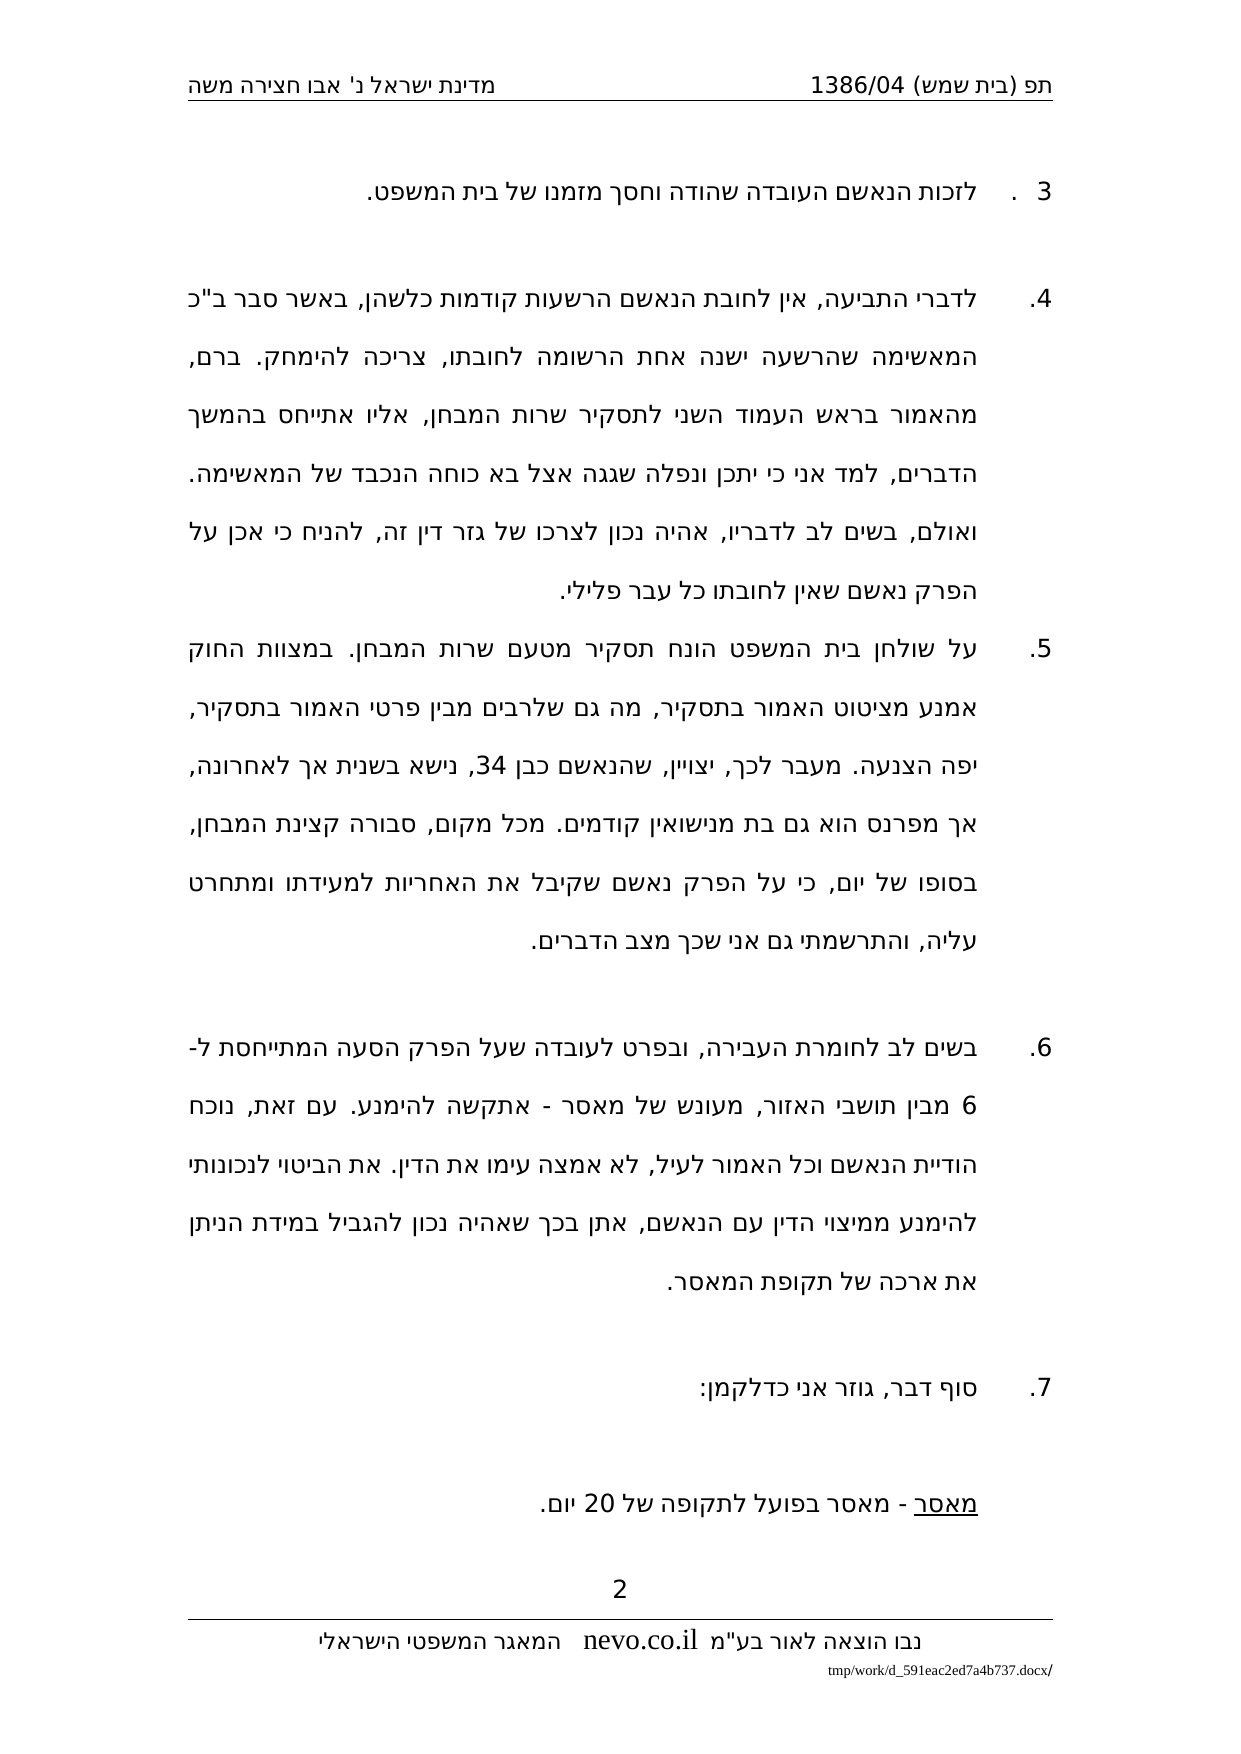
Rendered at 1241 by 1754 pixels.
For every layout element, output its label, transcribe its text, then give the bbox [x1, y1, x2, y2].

text 7. סוף דבר, גוזר אני כדלקמן: [187, 1373, 1053, 1403]
text 5. על שולחן בית המשפט הונח תסקיר מטעם שרות המבחן. במצוות החוק אמנע מציטוט האמור בתסקיר, מה גם שלרבים מבין פרטי האמור בתסקיר, יפה הצנעה. מעבר לכך, יצויין, שהנאשם כבן 34, נישא בשנית אך לאחרונה, אך מפרנס הוא גם בת מנישואין קודמים. מכל מקום, סבורה קצינת המבחן, בסופו של יום, כי על הפרק נאשם שקיבל את האחריות למעידתו ומתחרט עליה, והתרשמתי גם אני שכך מצב הדברים.ב [187, 634, 1053, 956]
text מאסר - מאסר בפועל לתקופה של 20 יום.נ [187, 1489, 978, 1518]
text 4. לדברי התביעה, אין לחובת הנאשם הרשעות קודמות כלשהן, באשר סבר ב"כ המאשימה שהרשעה ישנה אחת הרשומה לחובתו, צריכה להימחק. ברם, מהאמור בראש העמוד השני לתסקיר שרות המבחן, אליו אתייחס בהמשך הדברים, למד אני כי יתכן ונפלה שגגה אצל בא כוחה הנכבד של המאשימה. ואולם, בשים לב לדבריו, אהיה נכון לצרכו של גזר דין זה, להניח כי אכן על הפרק נאשם שאין לחובתו כל עבר פלילי.נ [187, 284, 1053, 605]
text 51293713. לזכות הנאשם העובדה שהודה וחסך מזמנו של בית המשפט. [187, 177, 1053, 206]
text 6. בשים לב לחומרת העבירה, ובפרט לעובדה שעל הפרק הסעה המתייחסת ל- 6 מבין תושבי האזור, מעונש של מאסר - אתקשה להימנע. עם זאת, נוכח הודיית הנאשם וכל האמור לעיל, לא אמצה עימו את הדין. את הביטוי לנכונותי להימנע ממיצוי הדין עם הנאשם, אתן בכך שאהיה נכון להגביל במידת הניתן את ארכה של תקופת המאסר.ו [187, 1033, 1053, 1296]
